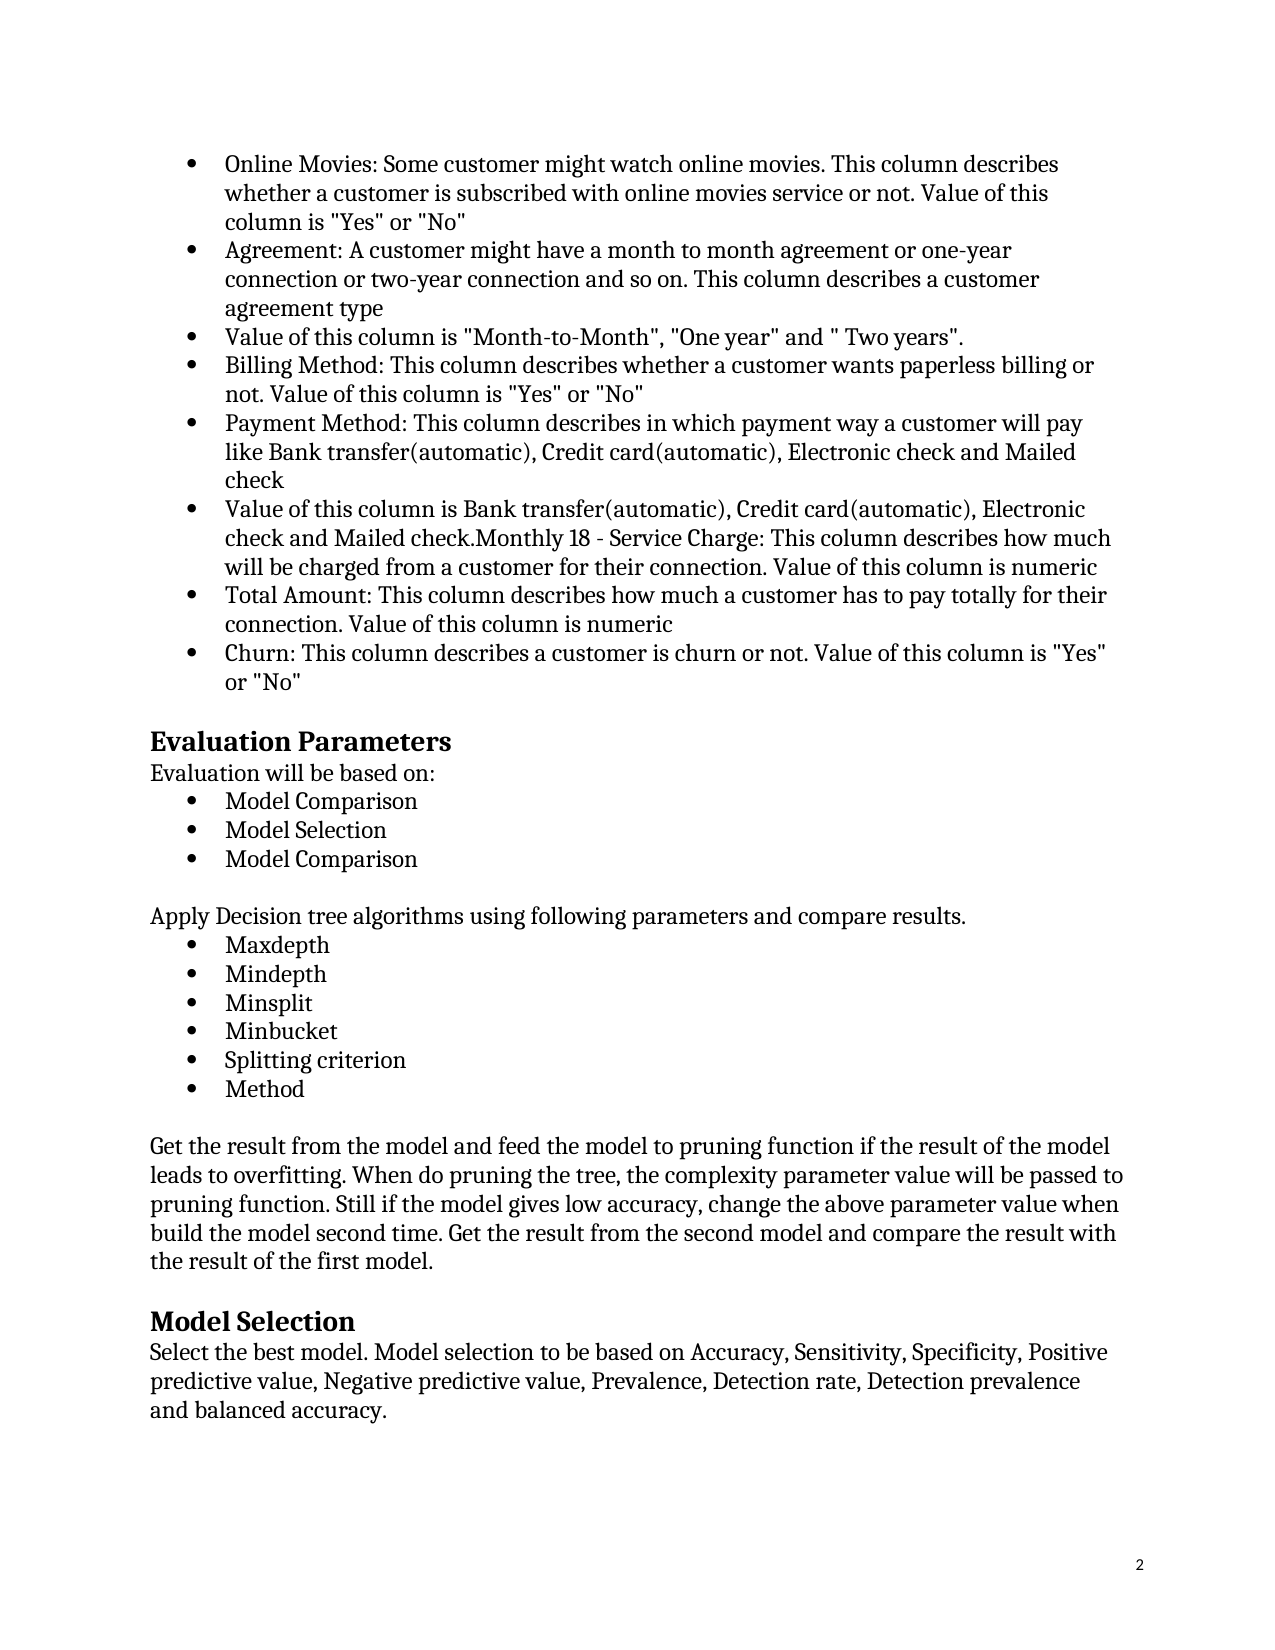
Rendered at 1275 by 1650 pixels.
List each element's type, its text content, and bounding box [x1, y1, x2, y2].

text Evaluation will be based on: [150, 758, 1125, 787]
list Splitting criterion [187, 1046, 1125, 1075]
list Minsplit [187, 988, 1125, 1017]
list Value of this column is Bank transfer(automatic), Credit card(automatic), Electronic check and Mailed check.Monthly 18 - Service Charge: This column describes how much will be charged from a customer for their connection. Value of this column is numeric [187, 495, 1125, 581]
text Apply Decision tree algorithms using following parameters and compare results. [150, 902, 1125, 931]
list Minbucket [187, 1017, 1125, 1046]
text Model Selection [150, 1305, 1125, 1338]
list Billing Method: This column describes whether a customer wants paperless billing or not. Value of this column is "Yes" or "No" [187, 351, 1125, 409]
list Model Comparison [187, 845, 1125, 873]
list Online Movies: Some customer might watch online movies. This column describes whether a customer is subscribed with online movies service or not. Value of this column is "Yes" or "No" [187, 150, 1125, 236]
text Get the result from the model and feed the model to pruning function if the result of the model leads to overfitting. When do pruning the tree, the complexity parameter value will be passed to pruning function. Still if the model gives low accuracy, change the above parameter value when build the model second time. Get the result from the second model and compare the result with the result of the first model. [150, 1132, 1125, 1276]
text Select the best model. Model selection to be based on Accuracy, Sensitivity, Specificity, Positive predictive value, Negative predictive value, Prevalence, Detection rate, Detection prevalence and balanced accuracy. [150, 1338, 1125, 1424]
list Mindepth [187, 960, 1125, 988]
list Model Comparison [187, 787, 1125, 816]
list Payment Method: This column describes in which payment way a customer will pay like Bank transfer(automatic), Credit card(automatic), Electronic check and Mailed check [187, 409, 1125, 495]
list Model Selection [187, 816, 1125, 845]
list Churn: This column describes a customer is churn or not. Value of this column is "Yes" or "No" [187, 639, 1125, 696]
list Total Amount: This column describes how much a customer has to pay totally for their connection. Value of this column is numeric [187, 581, 1125, 639]
list Value of this column is "Month-to-Month", "One year" and " Two years". [187, 322, 1125, 351]
list Method [187, 1075, 1125, 1103]
list Maxdepth [187, 931, 1125, 960]
list Agreement: A customer might have a month to month agreement or one-year connection or two-year connection and so on. This column describes a customer agreement type [187, 236, 1125, 322]
text Evaluation Parameters [150, 725, 1125, 758]
